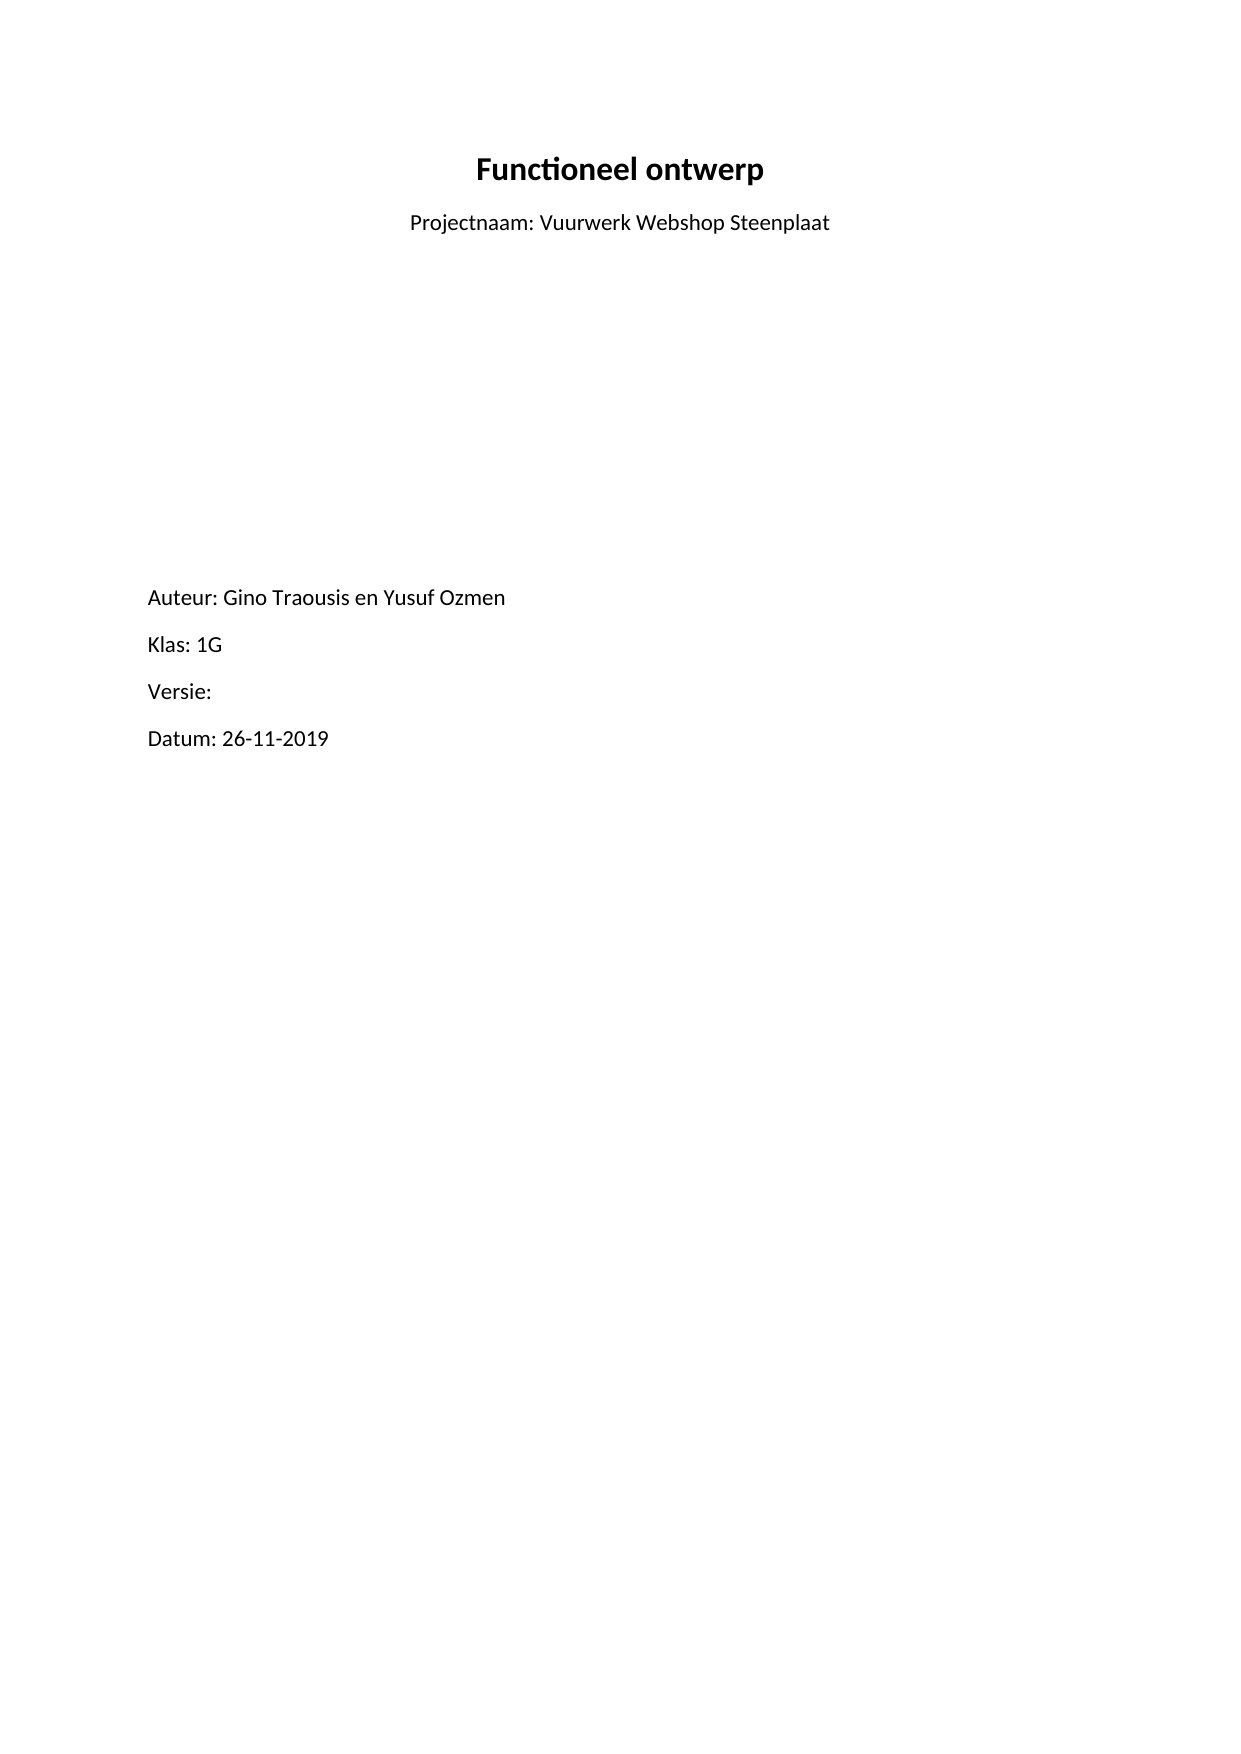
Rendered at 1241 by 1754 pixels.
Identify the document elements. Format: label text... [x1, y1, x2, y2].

text Klas: 1G [148, 630, 1093, 658]
text Versie: [148, 677, 1093, 705]
text Projectnaam: Vuurwerk Webshop Steenplaat [148, 208, 1093, 236]
text Datum: 26-11-2019 [148, 724, 1093, 752]
text Auteur: Gino Traousis en Yusuf Ozmen [148, 583, 1093, 611]
text Functioneel ontwerp [148, 148, 1093, 188]
